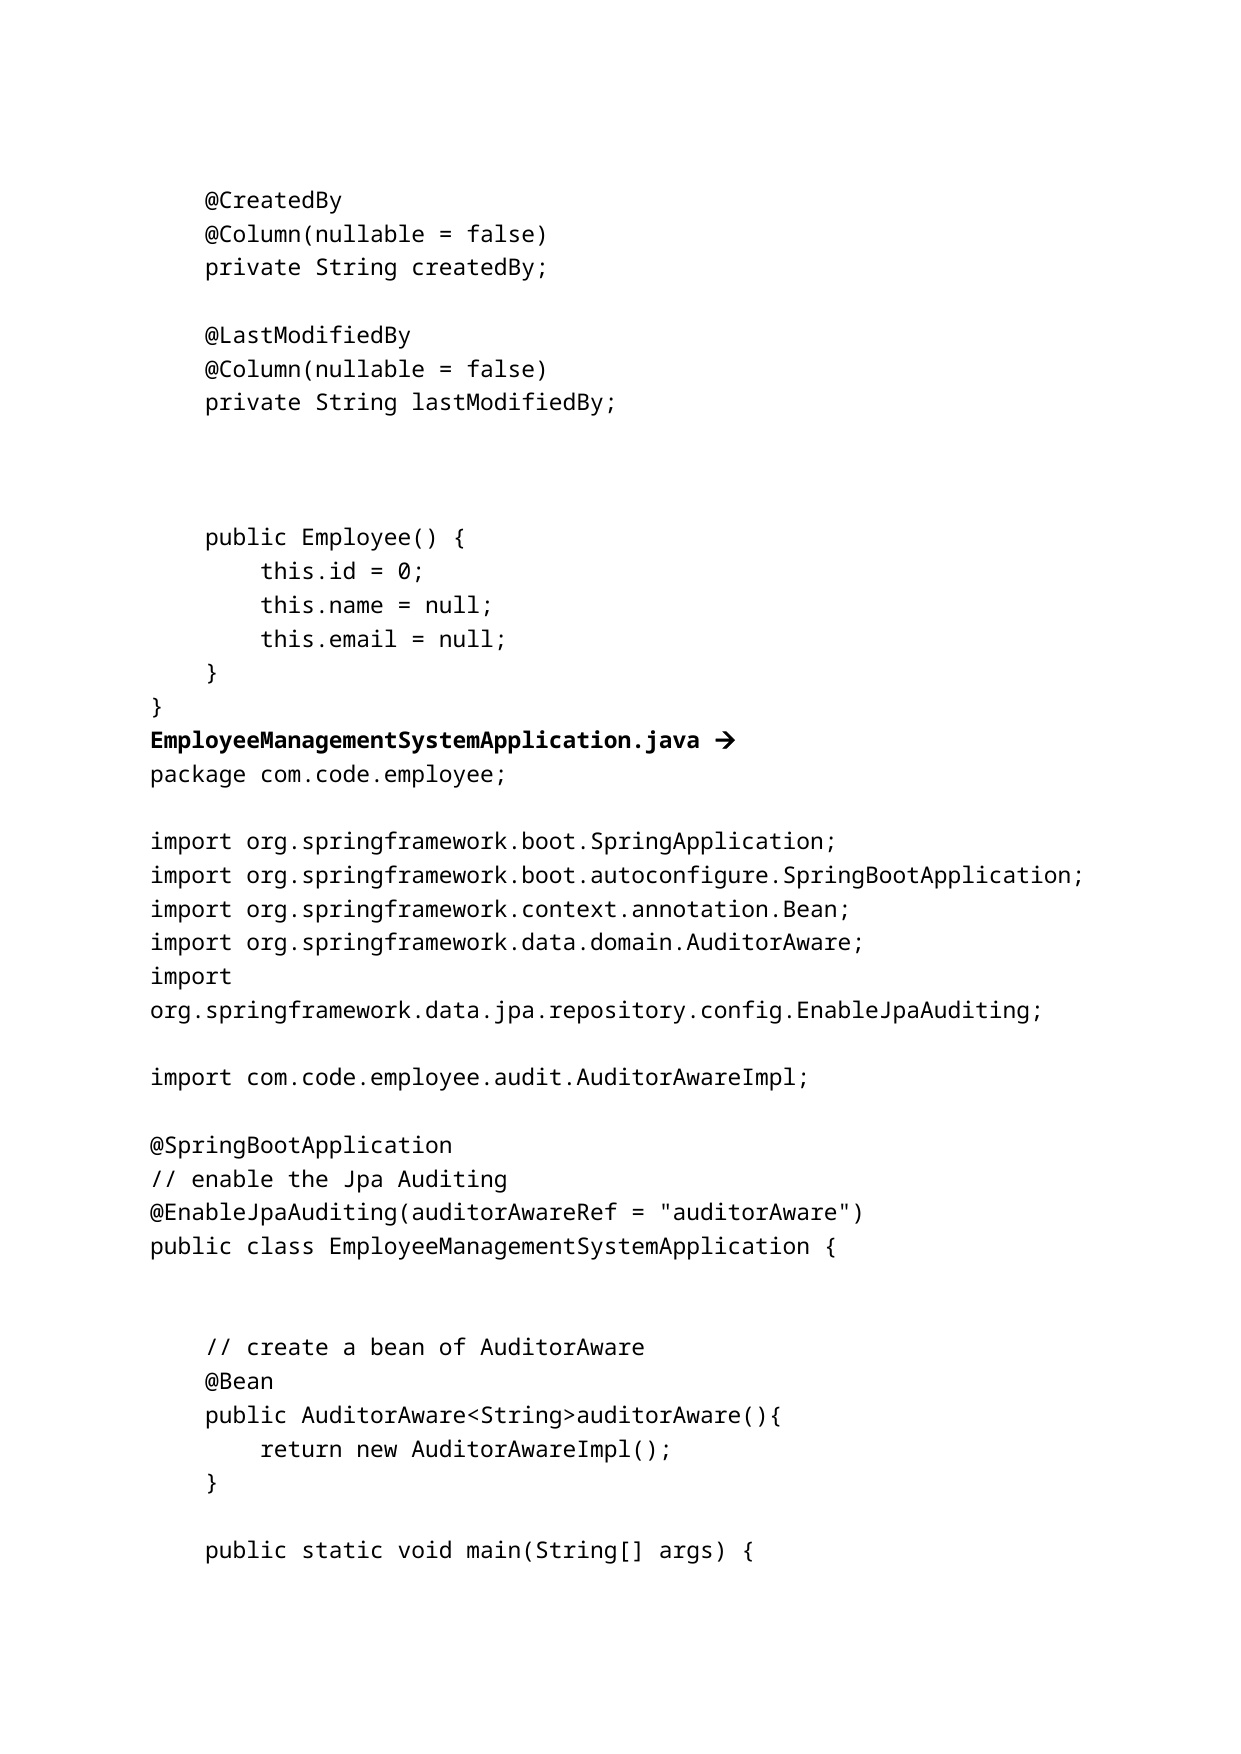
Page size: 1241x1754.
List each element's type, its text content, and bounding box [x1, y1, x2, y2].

text } [150, 656, 1090, 687]
text @EnableJpaAuditing(auditorAwareRef = "auditorAware") [150, 1196, 1090, 1227]
text } [150, 690, 1090, 721]
text import org.springframework.data.jpa.repository.config.EnableJpaAuditing; [150, 960, 1090, 1025]
text // enable the Jpa Auditing [150, 1162, 1090, 1194]
text @SpringBootApplication [150, 1129, 1090, 1160]
text import org.springframework.boot.SpringApplication; [150, 825, 1090, 856]
text this.name = null; [150, 589, 1090, 620]
text import com.code.employee.audit.AuditorAwareImpl; [150, 1061, 1090, 1092]
text public Employee() { [150, 521, 1090, 552]
text private String lastModifiedBy; [150, 386, 1090, 417]
text package com.code.employee; [150, 757, 1090, 789]
text EmployeeManagementSystemApplication.java [150, 724, 1090, 755]
text return new AuditorAwareImpl(); [150, 1432, 1090, 1464]
text import org.springframework.context.annotation.Bean; [150, 892, 1090, 924]
text @LastModifiedBy [150, 319, 1090, 350]
text @CreatedBy [150, 184, 1090, 215]
text import org.springframework.data.domain.AuditorAware; [150, 926, 1090, 957]
text // create a bean of AuditorAware [150, 1331, 1090, 1362]
text private String createdBy; [150, 251, 1090, 282]
text @Bean [150, 1365, 1090, 1396]
text this.email = null; [150, 622, 1090, 654]
text @Column(nullable = false) [150, 217, 1090, 249]
text @Column(nullable = false) [150, 352, 1090, 384]
text public static void main(String[] args) { [150, 1534, 1090, 1565]
text } [150, 1466, 1090, 1497]
text public class EmployeeManagementSystemApplication { [150, 1230, 1090, 1261]
text import org.springframework.boot.autoconfigure.SpringBootApplication; [150, 859, 1090, 890]
text public AuditorAware<String>auditorAware(){ [150, 1399, 1090, 1430]
text this.id = 0; [150, 555, 1090, 586]
